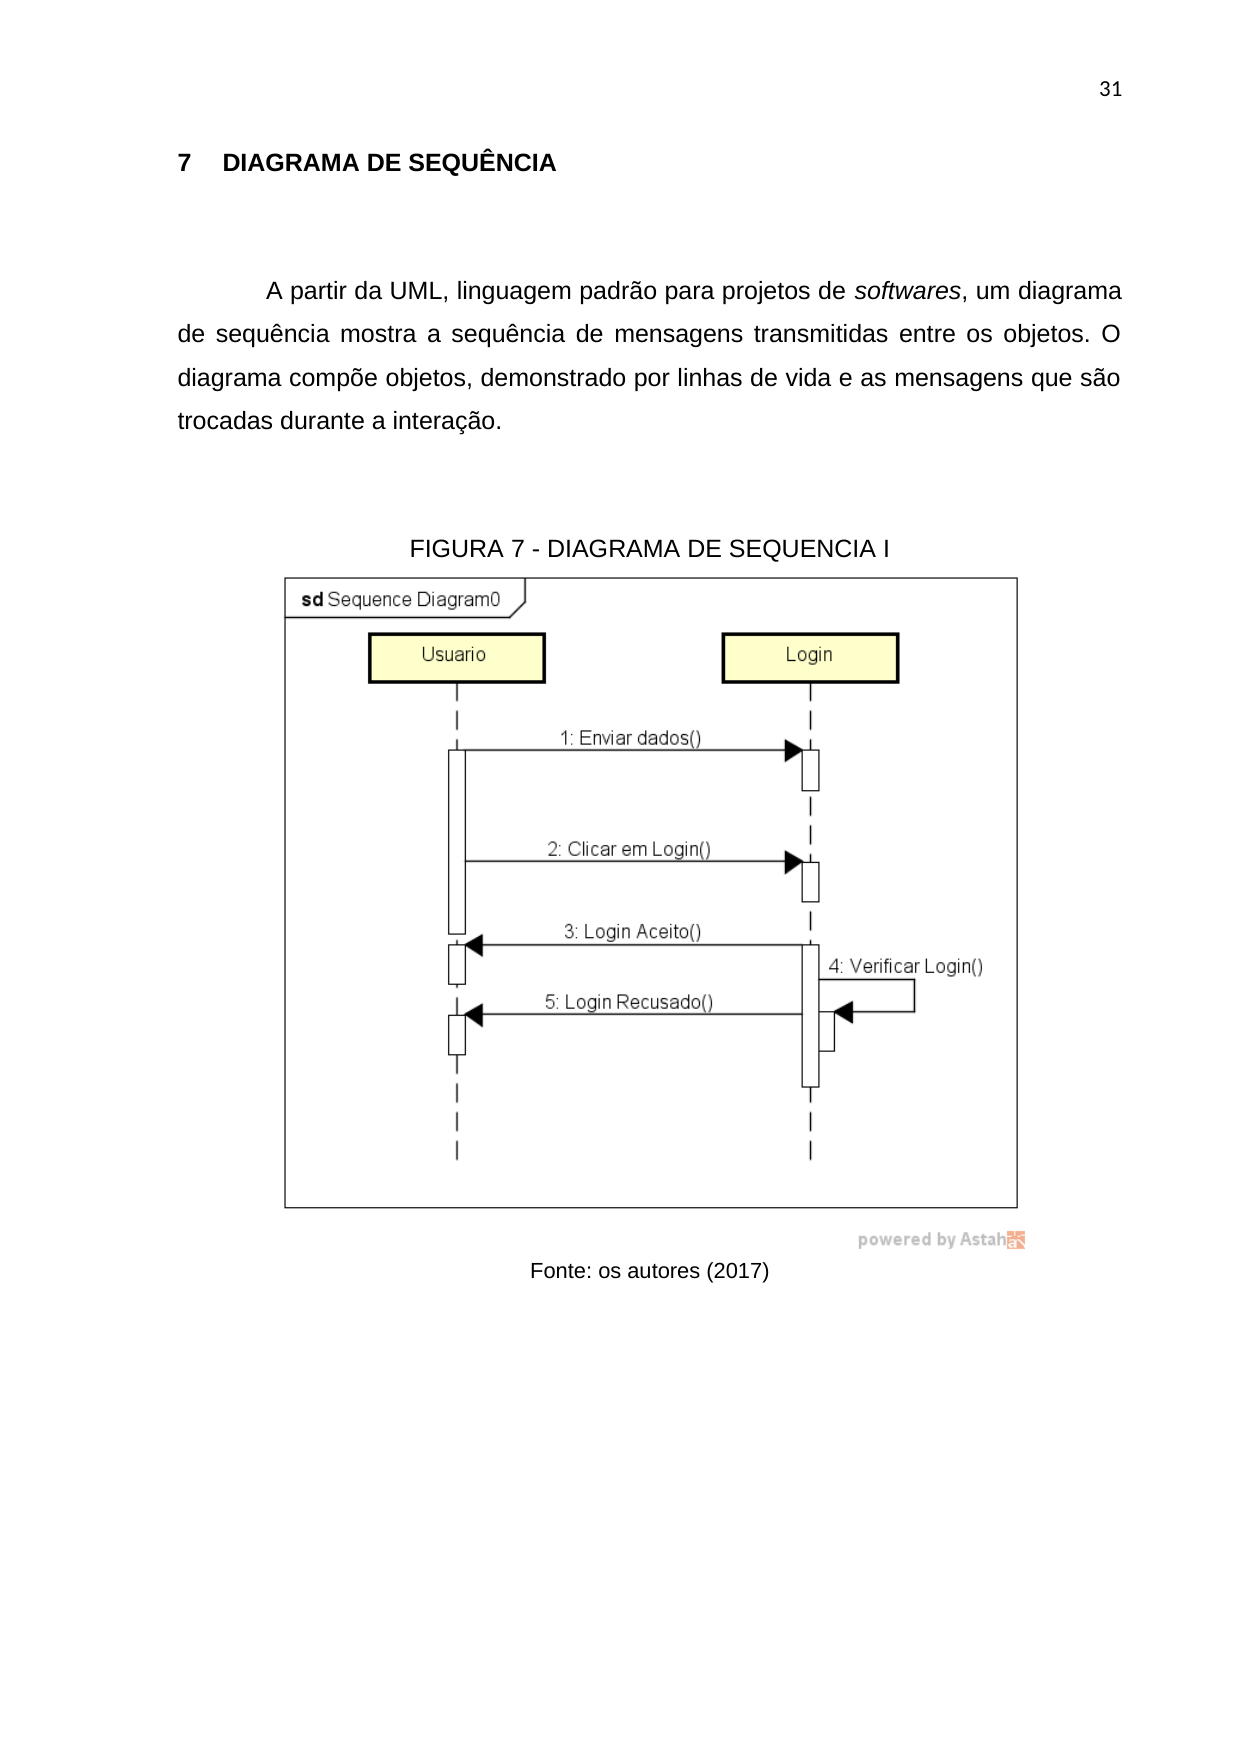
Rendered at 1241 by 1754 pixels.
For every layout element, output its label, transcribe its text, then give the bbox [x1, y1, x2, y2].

subtitle DIAGRAMA DE SEQUÊNCIA [177, 148, 1122, 176]
text FIGURA 7 - DIAGRAMA DE SEQUENCIA I [177, 534, 1122, 562]
picture [269, 562, 1030, 1255]
text A partir da UML, linguagem padrão para projetos de softwares, um diagrama de sequência mostra a sequência de mensagens transmitidas entre os objetos. O diagrama compõe objetos, demonstrado por linhas de vida e as mensagens que são trocadas durante a interação. [177, 276, 1122, 434]
text Fonte: os autores (2017) [177, 1258, 1122, 1283]
